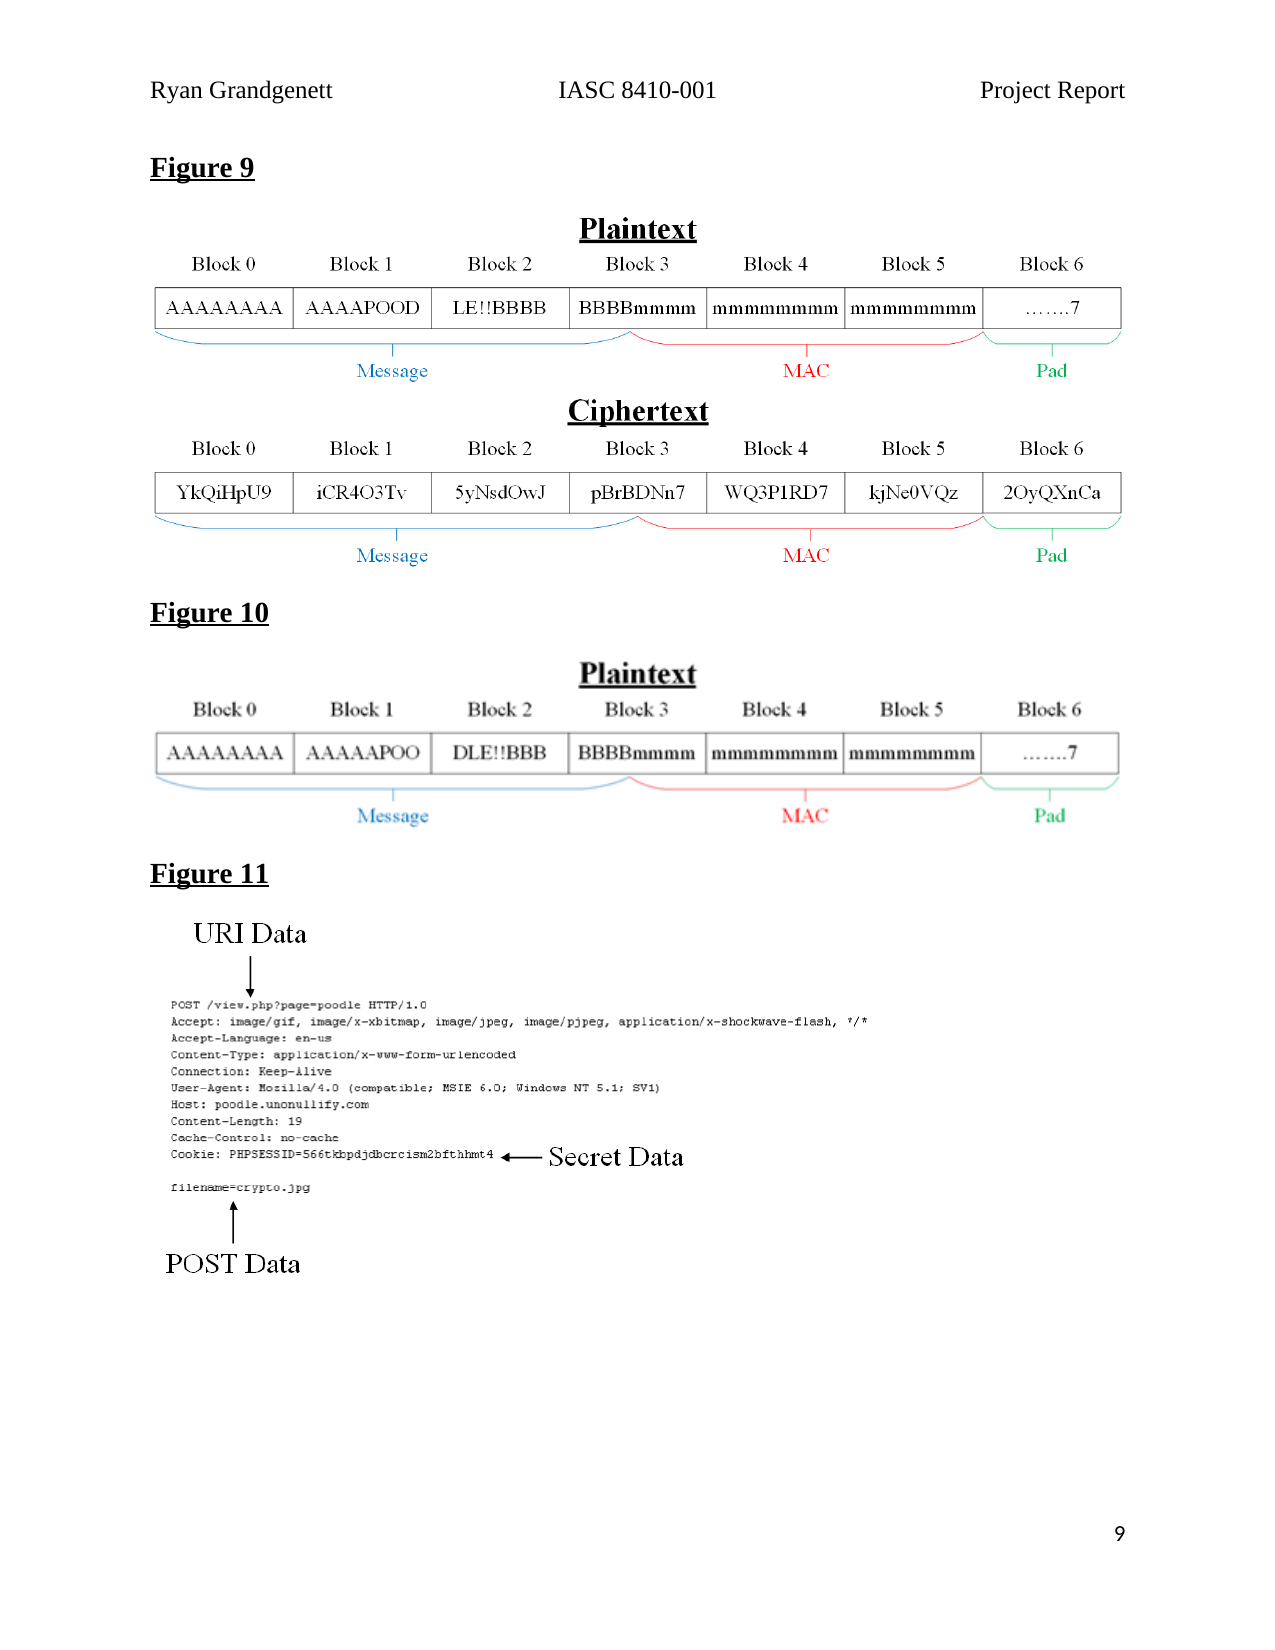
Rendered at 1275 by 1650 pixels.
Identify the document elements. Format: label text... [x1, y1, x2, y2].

text Figure 10 [150, 595, 1125, 629]
picture [150, 908, 873, 1294]
picture [150, 648, 1125, 838]
picture [150, 202, 1125, 577]
text Figure 11 [150, 856, 1125, 889]
text Figure 9 [150, 150, 1125, 183]
